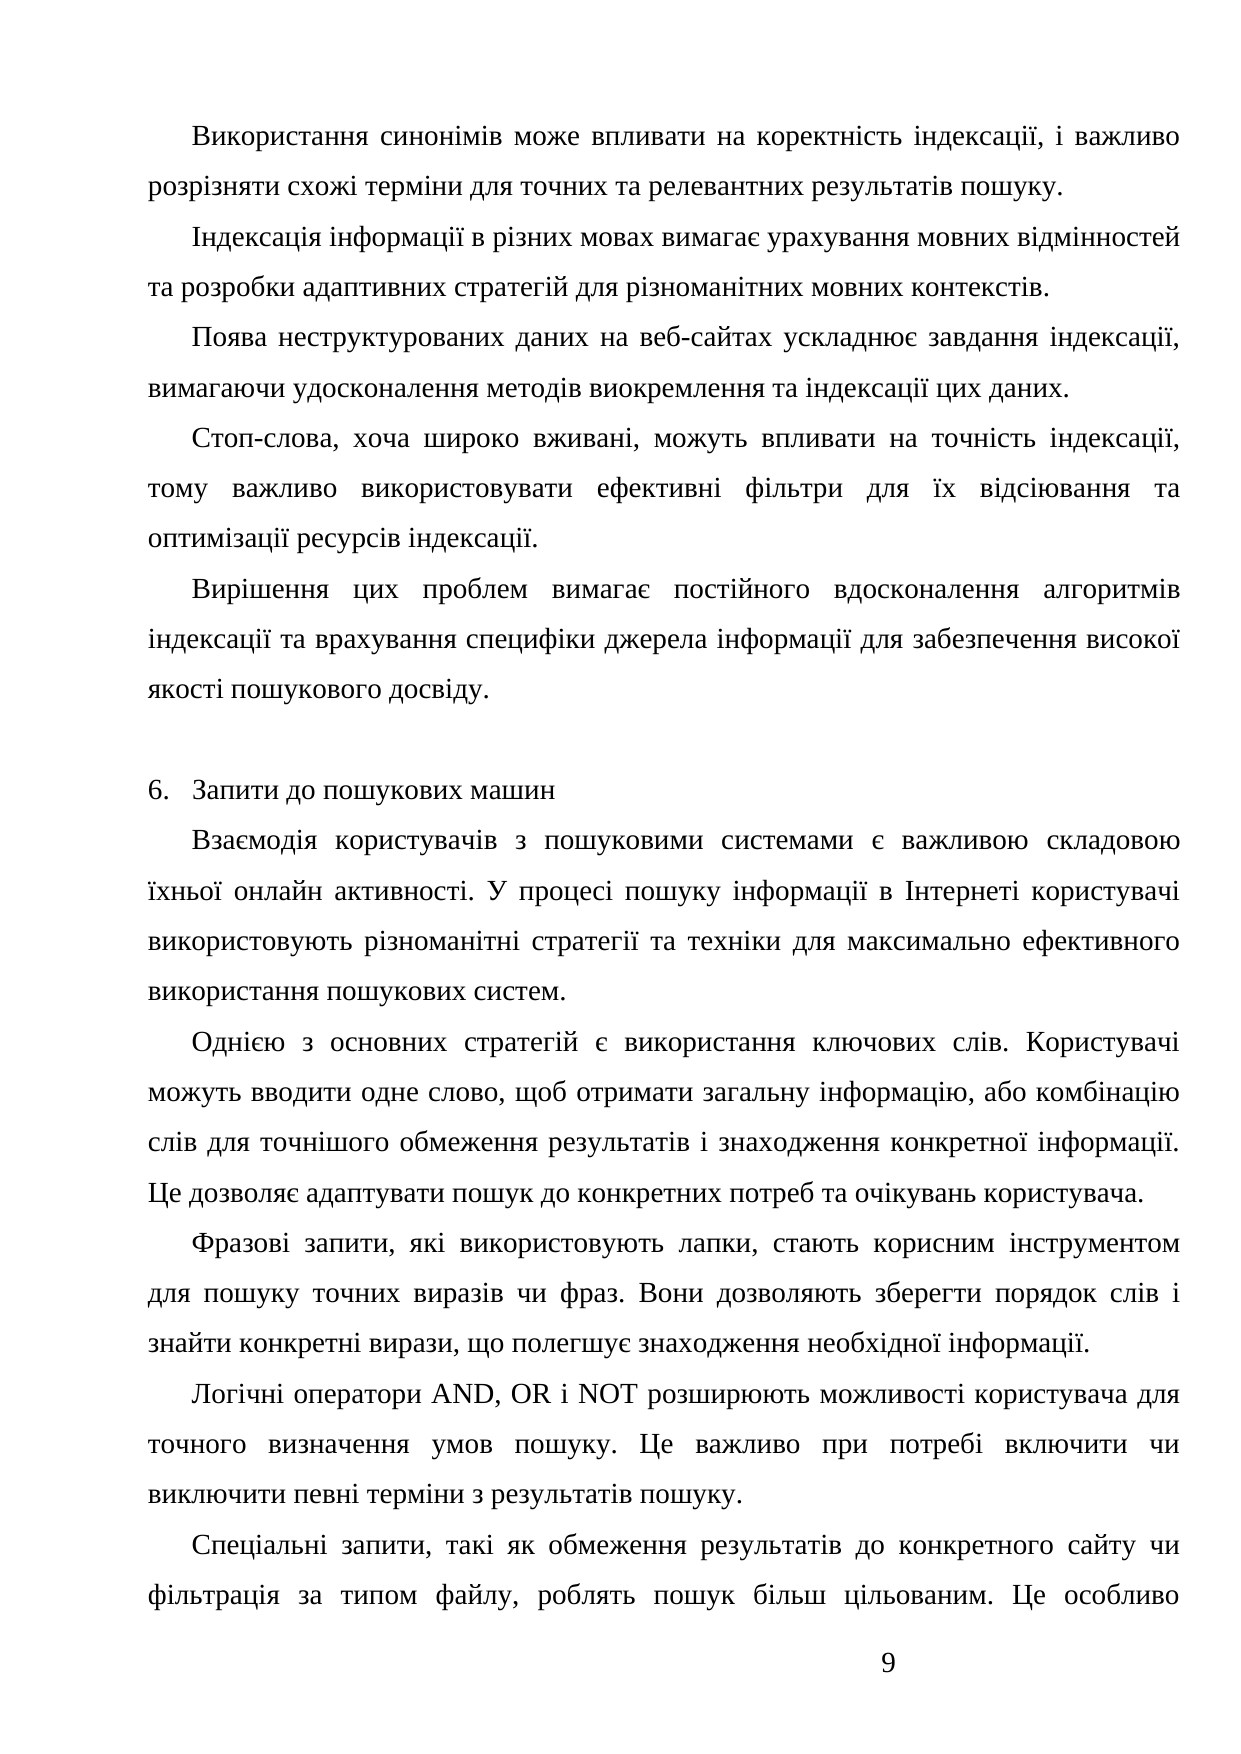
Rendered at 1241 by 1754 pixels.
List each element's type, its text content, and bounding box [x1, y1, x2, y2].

list Використання синонімів може впливати на коректність індексації, і важливо розрізняти схожі терміни для точних та релевантних результатів пошуку. [148, 118, 1181, 202]
list Запити до пошукових машин [148, 772, 1181, 806]
list Однією з основних стратегій є використання ключових слів. Користувачі можуть вводити одне слово, щоб отримати загальну інформацію, або комбінацію слів для точнішого обмеження результатів і знаходження конкретної інформації. Це дозволяє адаптувати пошук до конкретних потреб та очікувань користувача. [148, 1024, 1181, 1208]
list Стоп-слова, хоча широко вживані, можуть впливати на точність індексації, тому важливо використовувати ефективні фільтри для їх відсіювання та оптимізації ресурсів індексації. [148, 420, 1181, 554]
list Взаємодія користувачів з пошуковими системами є важливою складовою їхньої онлайн активності. У процесі пошуку інформації в Інтернеті користувачі використовують різноманітні стратегії та техніки для максимально ефективного використання пошукових систем. [148, 822, 1181, 1007]
list Вирішення цих проблем вимагає постійного вдосконалення алгоритмів індексації та врахування специфіки джерела інформації для забезпечення високої якості пошукового досвіду. [148, 571, 1181, 705]
list Фразові запити, які використовують лапки, стають корисним інструментом для пошуку точних виразів чи фраз. Вони дозволяють зберегти порядок слів і знайти конкретні вирази, що полегшує знаходження необхідної інформації. [148, 1225, 1181, 1359]
list Поява неструктурованих даних на веб-сайтах ускладнює завдання індексації, вимагаючи удосконалення методів виокремлення та індексації цих даних. [148, 319, 1181, 403]
list Логічні оператори AND, OR і NOT розширюють можливості користувача для точного визначення умов пошуку. Це важливо при потребі включити чи виключити певні терміни з результатів пошуку. [148, 1376, 1181, 1510]
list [148, 1527, 1181, 1611]
list Індексація інформації в різних мовах вимагає урахування мовних відмінностей та розробки адаптивних стратегій для різноманітних мовних контекстів. [148, 219, 1181, 303]
